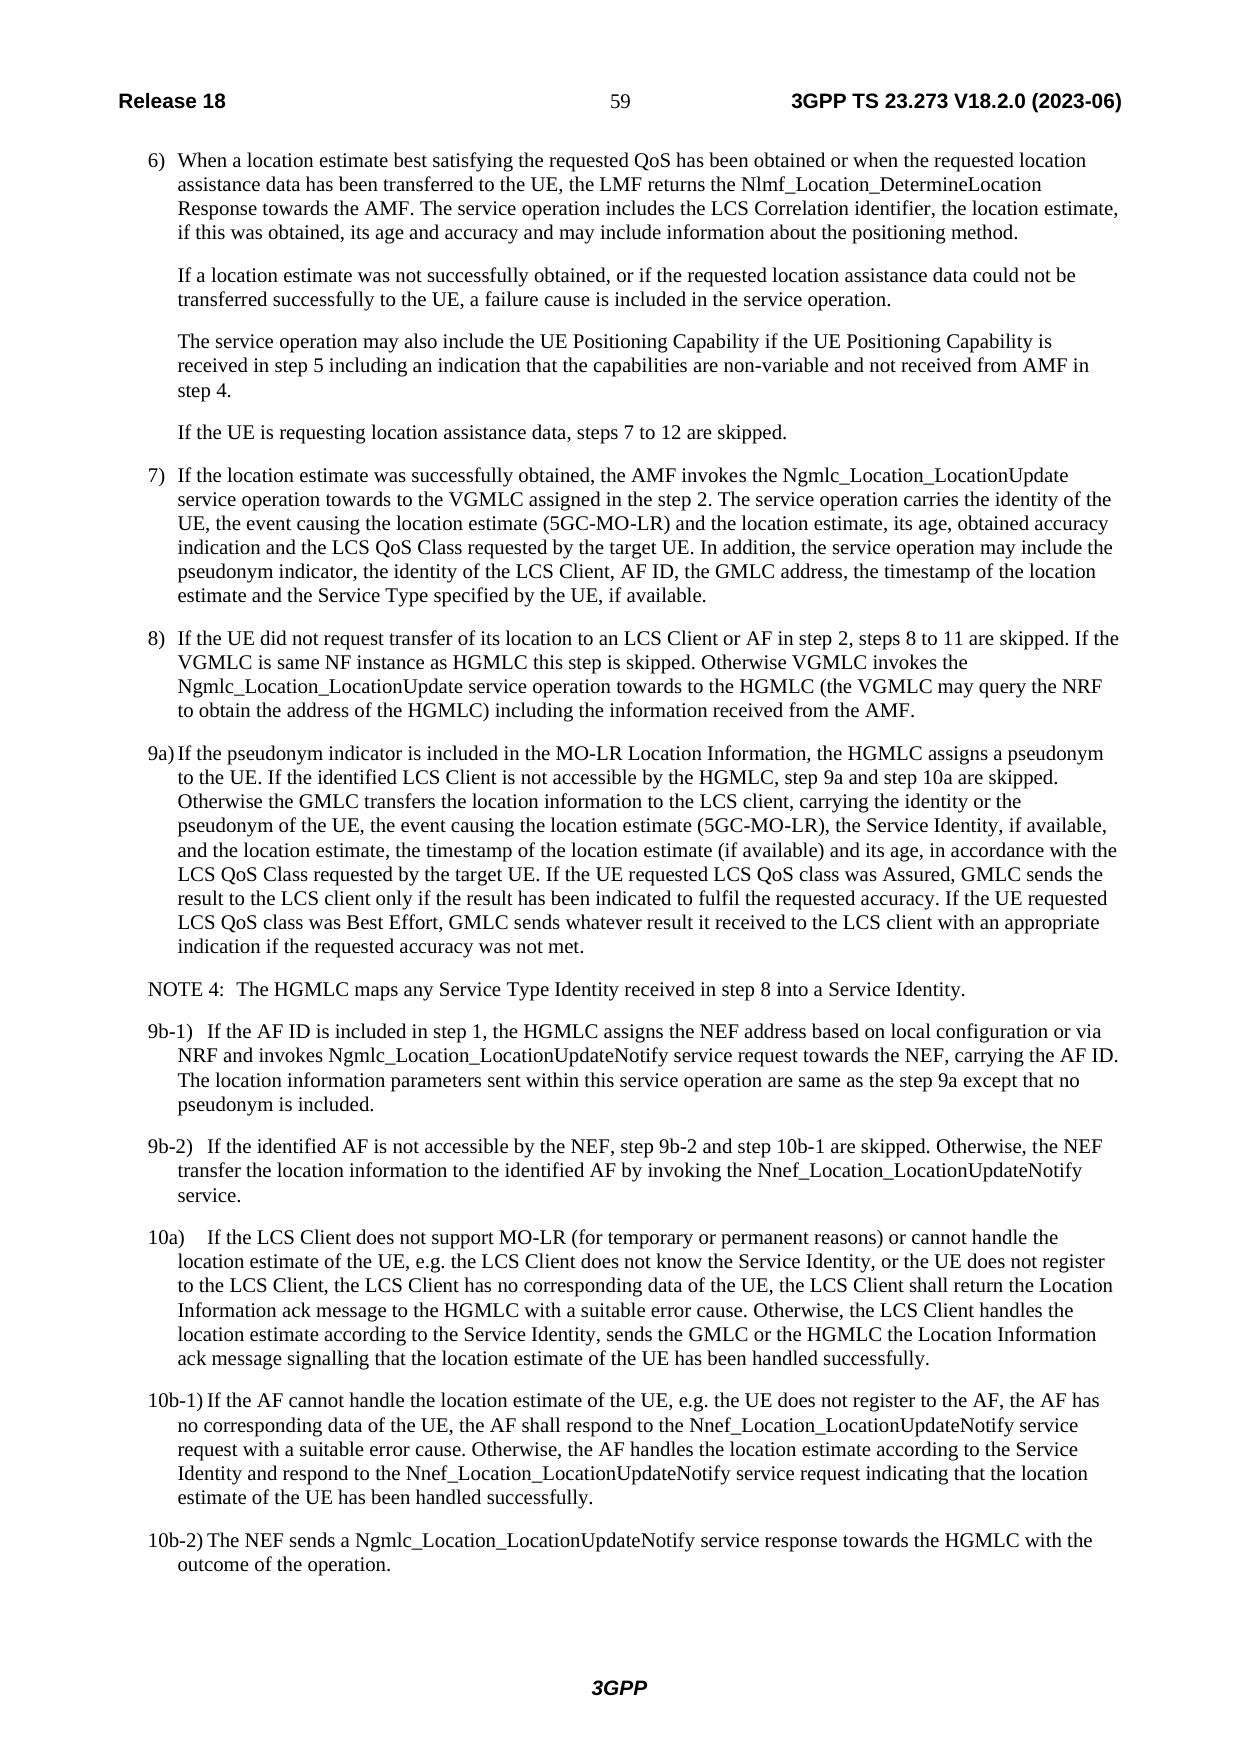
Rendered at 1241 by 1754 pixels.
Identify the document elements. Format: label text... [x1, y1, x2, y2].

text NOTE 4: The HGMLC maps any Service Type Identity received in step 8 into a Service Identity. [148, 977, 1122, 1001]
text 10b-1) If the AF cannot handle the location estimate of the UE, e.g. the UE does not register to the AF, the AF has no corresponding data of the UE, the AF shall respond to the Nnef_Location_LocationUpdateNotify service request with a suitable error cause. Otherwise, the AF handles the location estimate according to the Service Identity and respond to the Nnef_Location_LocationUpdateNotify service request indicating that the location estimate of the UE has been handled successfully. [148, 1388, 1122, 1509]
text 9a) If the pseudonym indicator is included in the MO-LR Location Information, the HGMLC assigns a pseudonym to the UE. If the identified LCS Client is not accessible by the HGMLC, step 9a and step 10a are skipped. Otherwise the GMLC transfers the location information to the LCS client, carrying the identity or the pseudonym of the UE, the event causing the location estimate (5GC-MO-LR), the Service Identity, if available, and the location estimate, the timestamp of the location estimate (if available) and its age, in accordance with the LCS QoS Class requested by the target UE. If the UE requested LCS QoS class was Assured, GMLC sends the result to the LCS client only if the result has been indicated to fulfil the requested accuracy. If the UE requested LCS QoS class was Best Effort, GMLC sends whatever result it received to the LCS client with an appropriate indication if the requested accuracy was not met. [148, 741, 1122, 958]
text 10b-2) The NEF sends a Ngmlc_Location_LocationUpdateNotify service response towards the HGMLC with the outcome of the operation. [148, 1527, 1122, 1576]
text If a location estimate was not successfully obtained, or if the requested location assistance data could not be transferred successfully to the UE, a failure cause is included in the service operation. [148, 262, 1122, 311]
text 7) If the location estimate was successfully obtained, the AMF invokes the Ngmlc_Location_LocationUpdate service operation towards to the VGMLC assigned in the step 2. The service operation carries the identity of the UE, the event causing the location estimate (5GC-MO-LR) and the location estimate, its age, obtained accuracy indication and the LCS QoS Class requested by the target UE. In addition, the service operation may include the pseudonym indicator, the identity of the LCS Client, AF ID, the GMLC address, the timestamp of the location estimate and the Service Type specified by the UE, if available. [148, 463, 1122, 607]
text 10a) If the LCS Client does not support MO-LR (for temporary or permanent reasons) or cannot handle the location estimate of the UE, e.g. the LCS Client does not know the Service Identity, or the UE does not register to the LCS Client, the LCS Client has no corresponding data of the UE, the LCS Client shall return the Location Information ack message to the HGMLC with a suitable error cause. Otherwise, the LCS Client handles the location estimate according to the Service Identity, sends the GMLC or the HGMLC the Location Information ack message signalling that the location estimate of the UE has been handled successfully. [148, 1225, 1122, 1370]
text The service operation may also include the UE Positioning Capability if the UE Positioning Capability is received in step 5 including an indication that the capabilities are non-variable and not received from AMF in step 4. [148, 329, 1122, 402]
text If the UE is requesting location assistance data, steps 7 to 12 are skipped. [148, 420, 1122, 444]
text 6) When a location estimate best satisfying the requested QoS has been obtained or when the requested location assistance data has been transferred to the UE, the LMF returns the Nlmf_Location_DetermineLocation Response towards the AMF. The service operation includes the LCS Correlation identifier, the location estimate, if this was obtained, its age and accuracy and may include information about the positioning method. [148, 147, 1122, 244]
text 8) If the UE did not request transfer of its location to an LCS Client or AF in step 2, steps 8 to 11 are skipped. If the VGMLC is same NF instance as HGMLC this step is skipped. Otherwise VGMLC invokes the Ngmlc_Location_LocationUpdate service operation towards to the HGMLC (the VGMLC may query the NRF to obtain the address of the HGMLC) including the information received from the AMF. [148, 626, 1122, 722]
text 9b-1) If the AF ID is included in step 1, the HGMLC assigns the NEF address based on local configuration or via NRF and invokes Ngmlc_Location_LocationUpdateNotify service request towards the NEF, carrying the AF ID. The location information parameters sent within this service operation are same as the step 9a except that no pseudonym is included. [148, 1019, 1122, 1116]
text 9b-2) If the identified AF is not accessible by the NEF, step 9b-2 and step 10b-1 are skipped. Otherwise, the NEF transfer the location information to the identified AF by invoking the Nnef_Location_LocationUpdateNotify service. [148, 1134, 1122, 1207]
